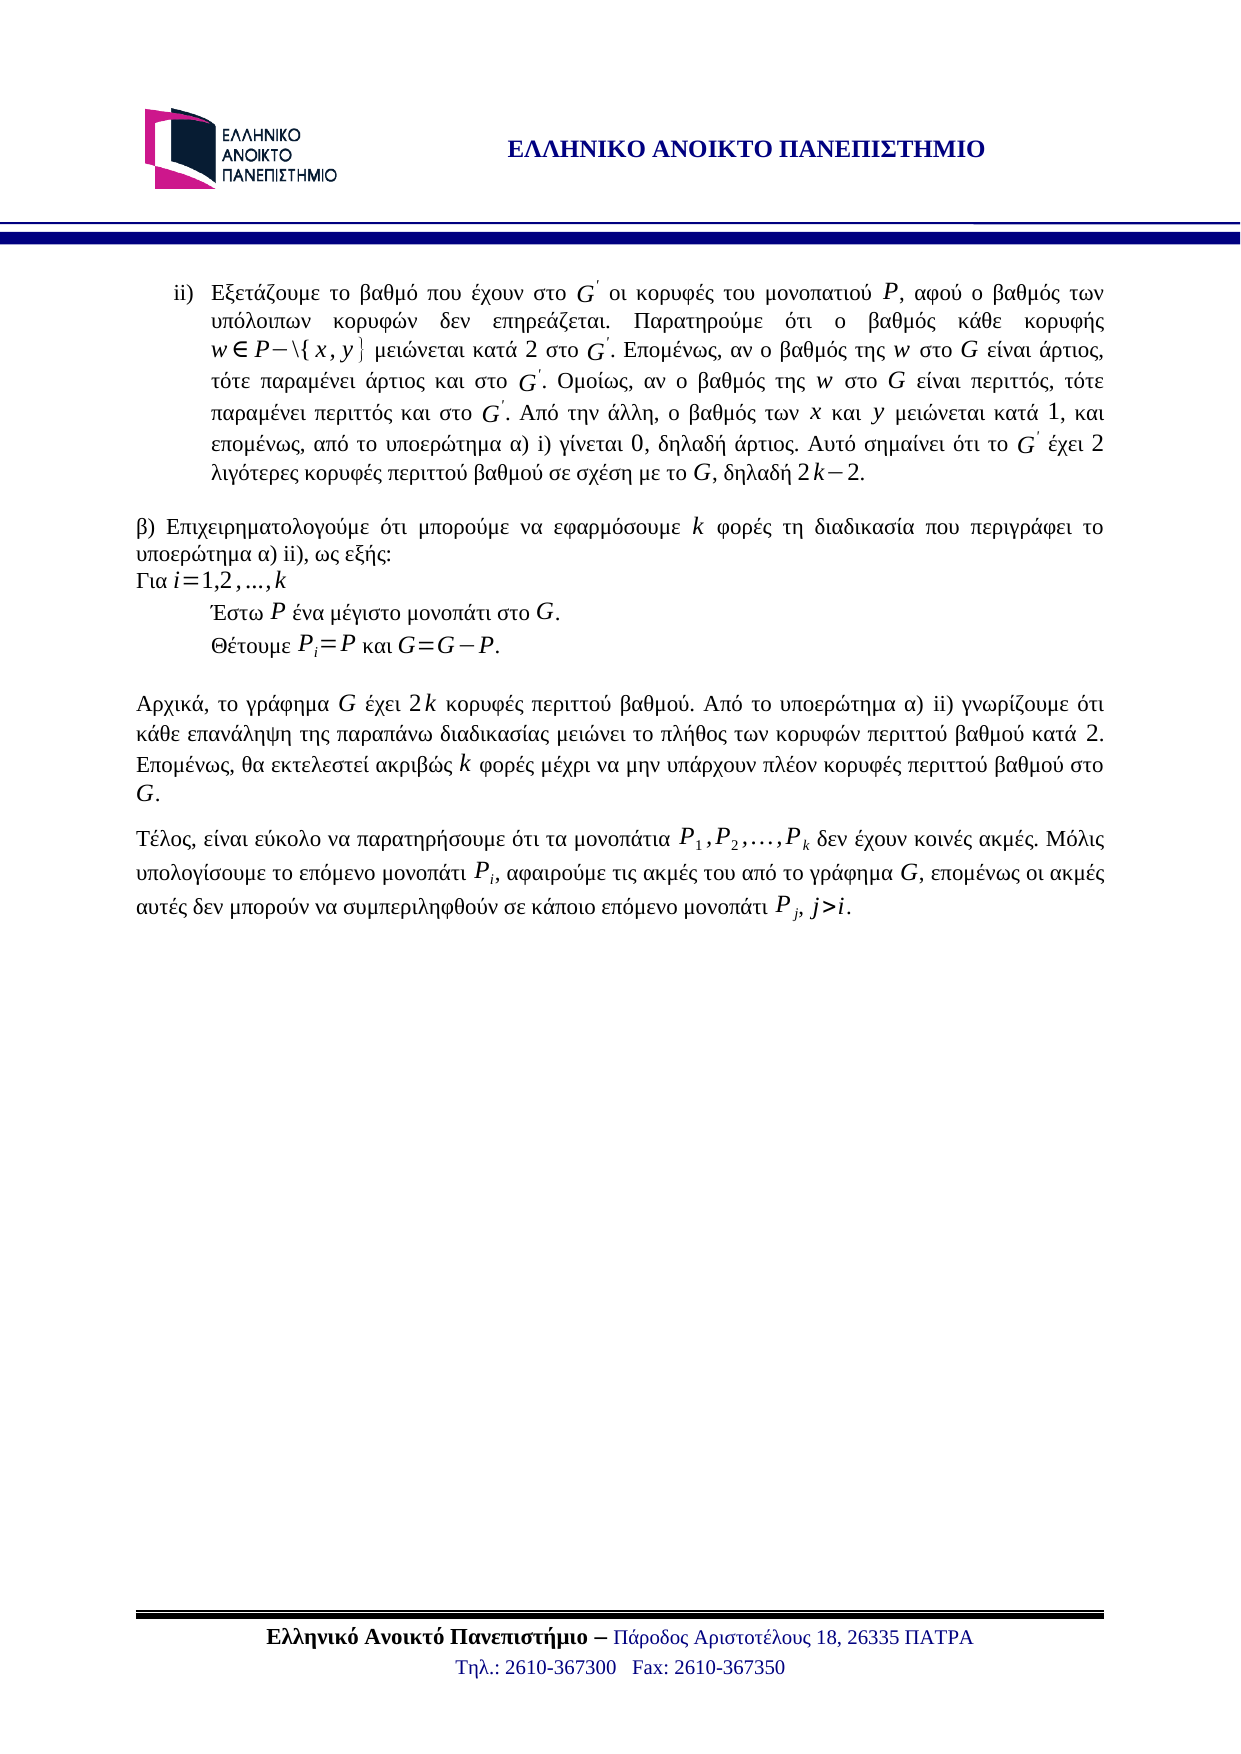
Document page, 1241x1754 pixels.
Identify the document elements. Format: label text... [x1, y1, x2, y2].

text Θέτουμε και . [136, 629, 1104, 661]
text Τέλος, είναι εύκολο να παρατηρήσουμε ότι τα μονοπάτια δεν έχουν κοινές ακμές. Μόλις υπολογίσουμε το επόμενο μονοπάτι , αφαιρούμε τις ακμές του από το γράφημα , επομένως οι ακμές αυτές δεν μπορούν να συμπεριληφθούν σε κάποιο επόμενο μονοπάτι , . [136, 823, 1104, 922]
text Αρχικά, το γράφημα έχει κορυφές περιττού βαθμού. Από το υποερώτημα α) ii) γνωρίζουμε ότι κάθε επανάληψη της παραπάνω διαδικασίας μειώνει το πλήθος των κορυφών περιττού βαθμού κατά . Επομένως, θα εκτελεστεί ακριβώς φορές μέχρι να μην υπάρχουν πλέον κορυφές περιττού βαθμού στο . [136, 689, 1104, 808]
picture [145, 108, 337, 189]
list Εξετάζουμε το βαθμό που έχουν στο οι κορυφές του μονοπατιού , αφού ο βαθμός των υπόλοιπων κορυφών δεν επηρεάζεται. Παρατηρούμε ότι ο βαθμός κάθε κορυφής μειώνεται κατά στο . Επομένως, αν ο βαθμός της στο είναι άρτιος, τότε παραμένει άρτιος και στο . Ομοίως, αν ο βαθμός της στο είναι περιττός, τότε παραμένει περιττός και στο . Από την άλλη, ο βαθμός των και μειώνεται κατά , και επομένως, από το υποερώτημα α) i) γίνεται , δηλαδή άρτιος. Αυτό σημαίνει ότι το έχει λιγότερες κορυφές περιττού βαθμού σε σχέση με το , δηλαδή . [173, 276, 1104, 486]
text Για [136, 566, 1104, 594]
text Έστω ένα μέγιστο μονοπάτι στο . [136, 598, 1104, 626]
text β) Επιχειρηματολογούμε ότι μπορούμε να εφαρμόσουμε φορές τη διαδικασία που περιγράφει το υποερώτημα α) ii), ως εξής: [136, 512, 1104, 566]
